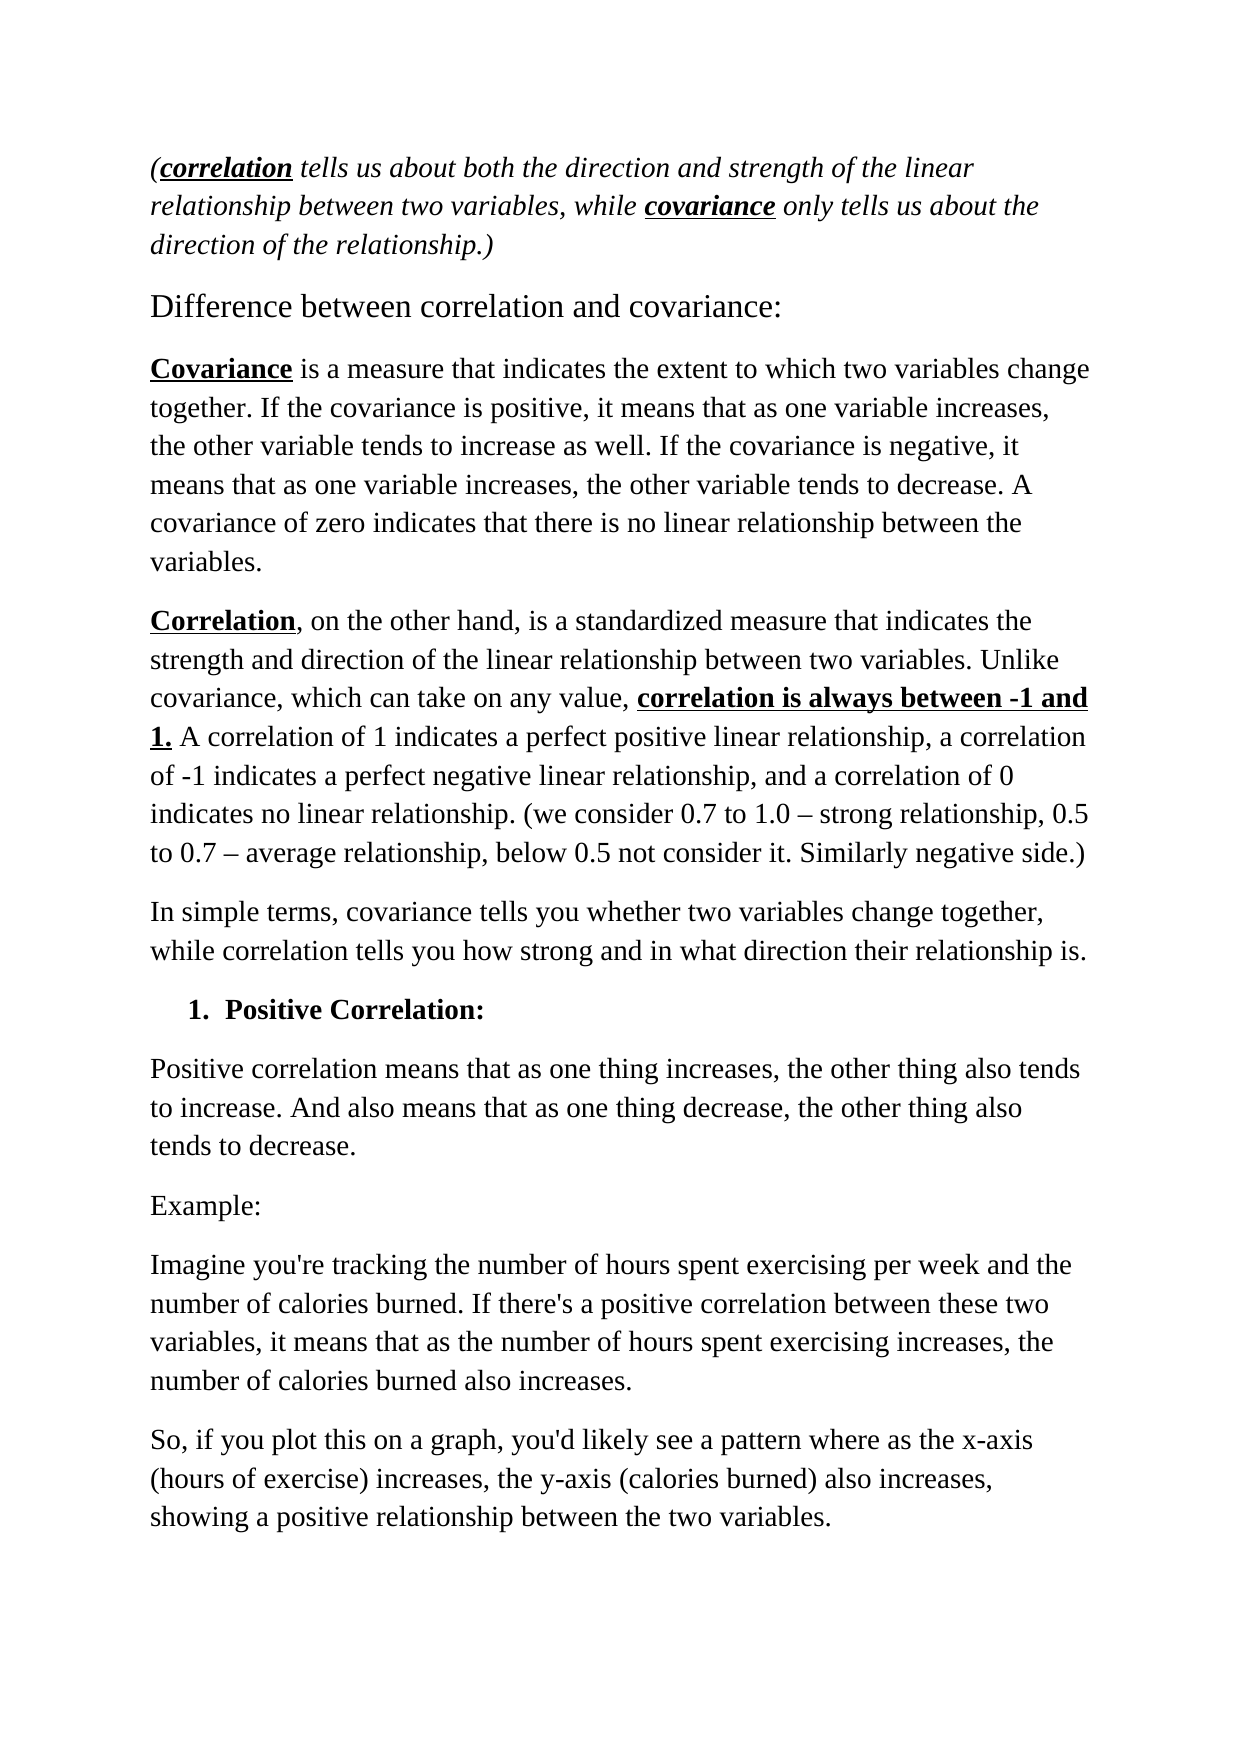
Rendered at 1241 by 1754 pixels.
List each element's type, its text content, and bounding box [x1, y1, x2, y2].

text So, if you plot this on a graph, you'd likely see a pattern where as the x-axis (hours of exercise) increases, the y-axis (calories burned) also increases, showing a positive relationship between the two variables. [150, 1422, 1090, 1533]
text Example: [150, 1188, 1090, 1221]
text Imagine you're tracking the number of hours spent exercising per week and the number of calories burned. If there's a positive correlation between these two variables, it means that as the number of hours spent exercising increases, the number of calories burned also increases. [150, 1247, 1090, 1396]
text Correlation, on the other hand, is a standardized measure that indicates the strength and direction of the linear relationship between two variables. Unlike covariance, which can take on any value, correlation is always between -1 and 1. A correlation of 1 indicates a perfect positive linear relationship, a correlation of -1 indicates a perfect negative linear relationship, and a correlation of 0 indicates no linear relationship. (we consider 0.7 to 1.0 – strong relationship, 0.5 to 0.7 – average relationship, below 0.5 not consider it. Similarly negative side.) [150, 603, 1090, 868]
text Positive correlation means that as one thing increases, the other thing also tends to increase. And also means that as one thing decrease, the other thing also tends to decrease. [150, 1051, 1090, 1162]
text In simple terms, covariance tells you whether two variables change together, while correlation tells you how strong and in what direction their relationship is. [150, 894, 1090, 966]
text (correlation tells us about both the direction and strength of the linear relationship between two variables, while covariance only tells us about the direction of the relationship.) [150, 150, 1090, 261]
text Covariance is a measure that indicates the extent to which two variables change together. If the covariance is positive, it means that as one variable increases, the other variable tends to increase as well. If the covariance is negative, it means that as one variable increases, the other variable tends to decrease. A covariance of zero indicates that there is no linear relationship between the variables. [150, 351, 1090, 578]
text Difference between correlation and covariance: [150, 286, 1090, 325]
list Positive Correlation: [187, 992, 1090, 1026]
